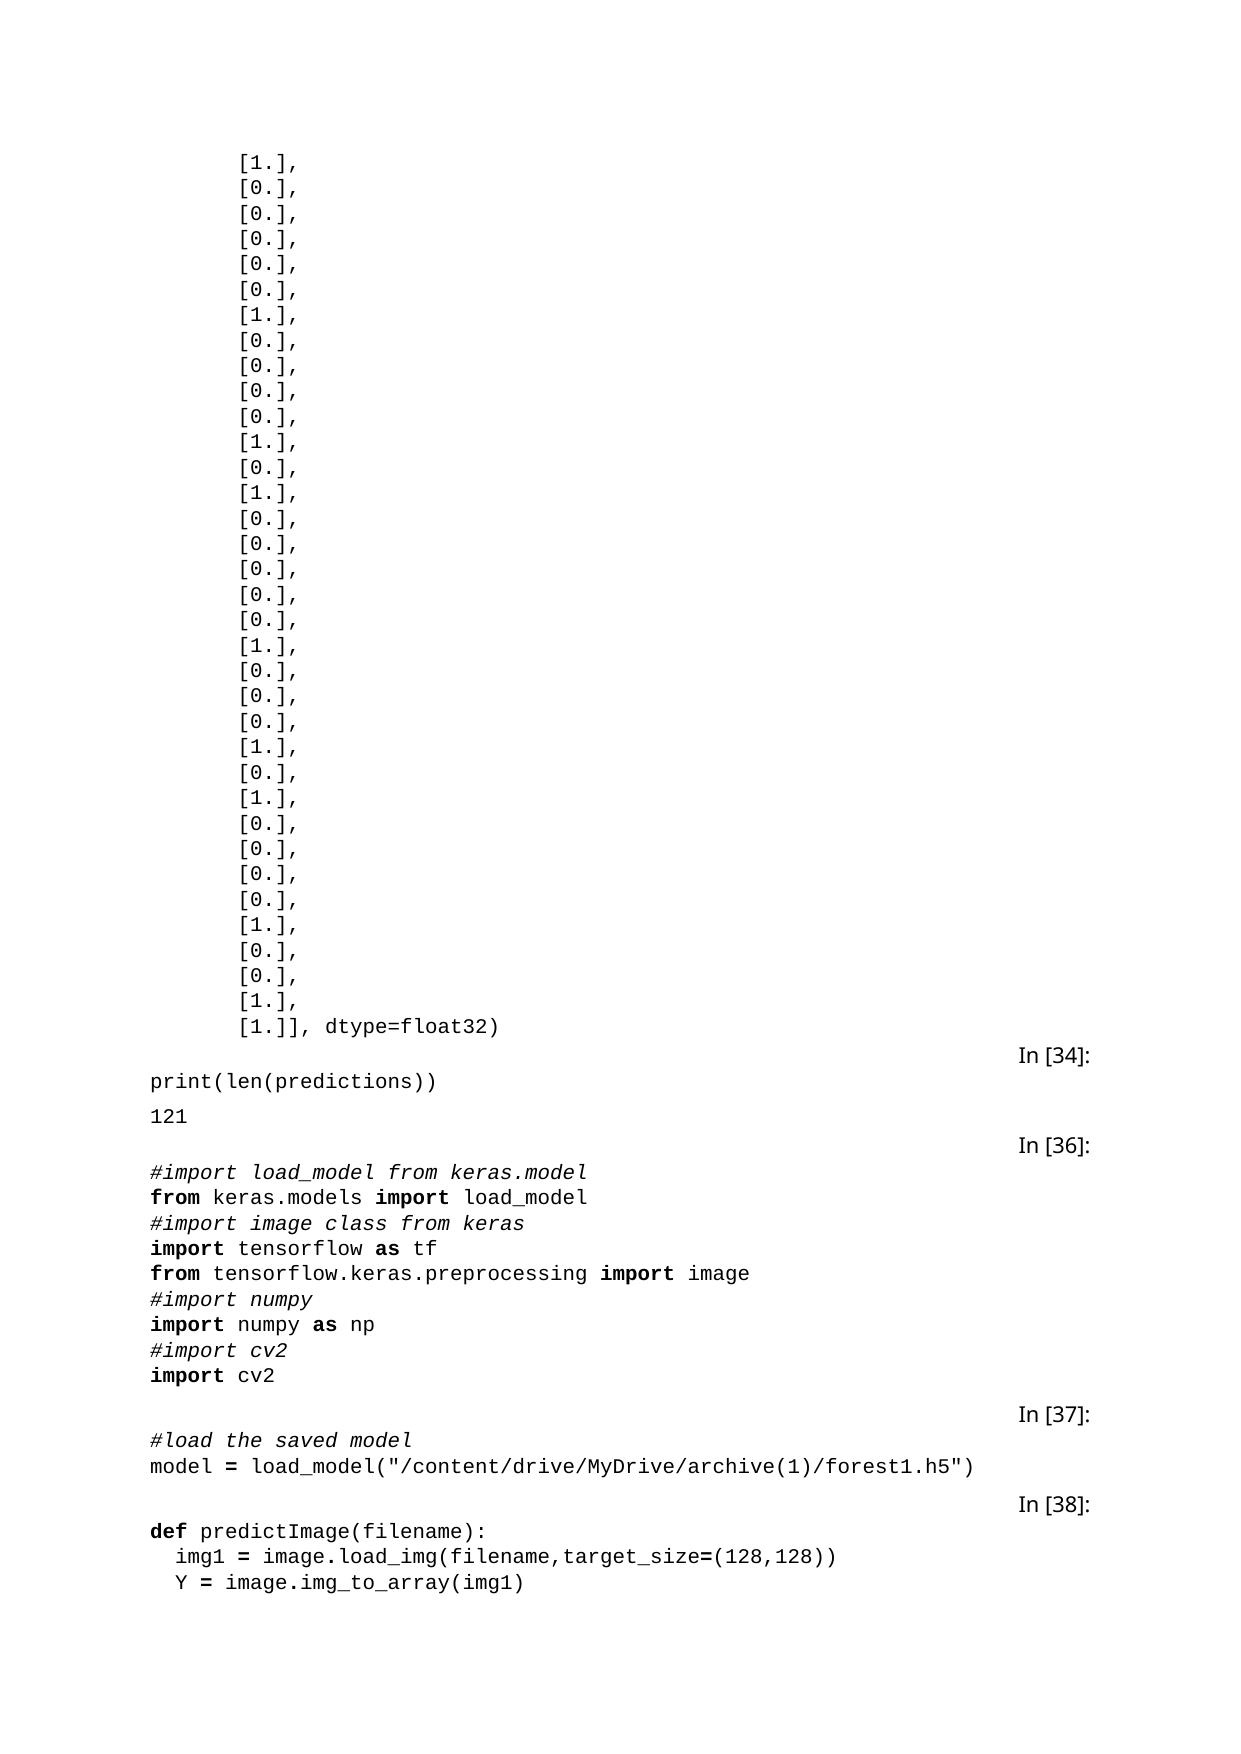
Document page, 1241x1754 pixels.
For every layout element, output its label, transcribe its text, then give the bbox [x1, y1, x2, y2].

text img1 = image.load_img(filename,target_size=(128,128)) [150, 1544, 1090, 1570]
text [0.], [150, 760, 1090, 785]
text Y = image.img_to_array(img1) [150, 1570, 1090, 1595]
text In [38]: [150, 1489, 1090, 1519]
text [1.], [150, 989, 1090, 1014]
text #import cv2 [150, 1338, 1090, 1363]
text [0.], [150, 277, 1090, 302]
text [0.], [150, 226, 1090, 252]
text def predictImage(filename): [150, 1519, 1090, 1544]
text [0.], [150, 811, 1090, 836]
text [0.], [150, 658, 1090, 684]
text [0.], [150, 404, 1090, 429]
text In [34]: [150, 1039, 1090, 1069]
text [0.], [150, 506, 1090, 531]
text [0.], [150, 607, 1090, 633]
text import cv2 [150, 1363, 1090, 1389]
text [0.], [150, 531, 1090, 557]
text [1.]], dtype=float32) [150, 1014, 1090, 1039]
text [0.], [150, 379, 1090, 404]
text #import load_model from keras.model [150, 1160, 1090, 1185]
text [0.], [150, 201, 1090, 226]
text [0.], [150, 582, 1090, 607]
text [1.], [150, 912, 1090, 938]
text 121 [150, 1105, 1090, 1130]
text [1.], [150, 480, 1090, 506]
text [0.], [150, 455, 1090, 480]
text [0.], [150, 938, 1090, 963]
text [0.], [150, 709, 1090, 734]
text [1.], [150, 633, 1090, 658]
text In [36]: [150, 1130, 1090, 1160]
text [0.], [150, 252, 1090, 277]
text import numpy as np [150, 1312, 1090, 1338]
text [1.], [150, 150, 1090, 175]
text #load the saved model [150, 1428, 1090, 1454]
text [1.], [150, 734, 1090, 760]
text [0.], [150, 353, 1090, 379]
text [0.], [150, 175, 1090, 201]
text [0.], [150, 887, 1090, 912]
text print(len(predictions)) [150, 1069, 1090, 1095]
text from tensorflow.keras.preprocessing import image [150, 1262, 1090, 1287]
text [1.], [150, 785, 1090, 811]
text [0.], [150, 836, 1090, 862]
text [0.], [150, 963, 1090, 989]
text import tensorflow as tf [150, 1236, 1090, 1262]
text model = load_model("/content/drive/MyDrive/archive(1)/forest1.h5") [150, 1454, 1090, 1479]
text [1.], [150, 302, 1090, 328]
text [0.], [150, 557, 1090, 582]
text from keras.models import load_model [150, 1185, 1090, 1211]
text #import image class from keras [150, 1211, 1090, 1236]
text [1.], [150, 429, 1090, 455]
text [0.], [150, 328, 1090, 353]
text In [37]: [150, 1399, 1090, 1428]
text [0.], [150, 684, 1090, 709]
text #import numpy [150, 1287, 1090, 1312]
text [0.], [150, 862, 1090, 887]
